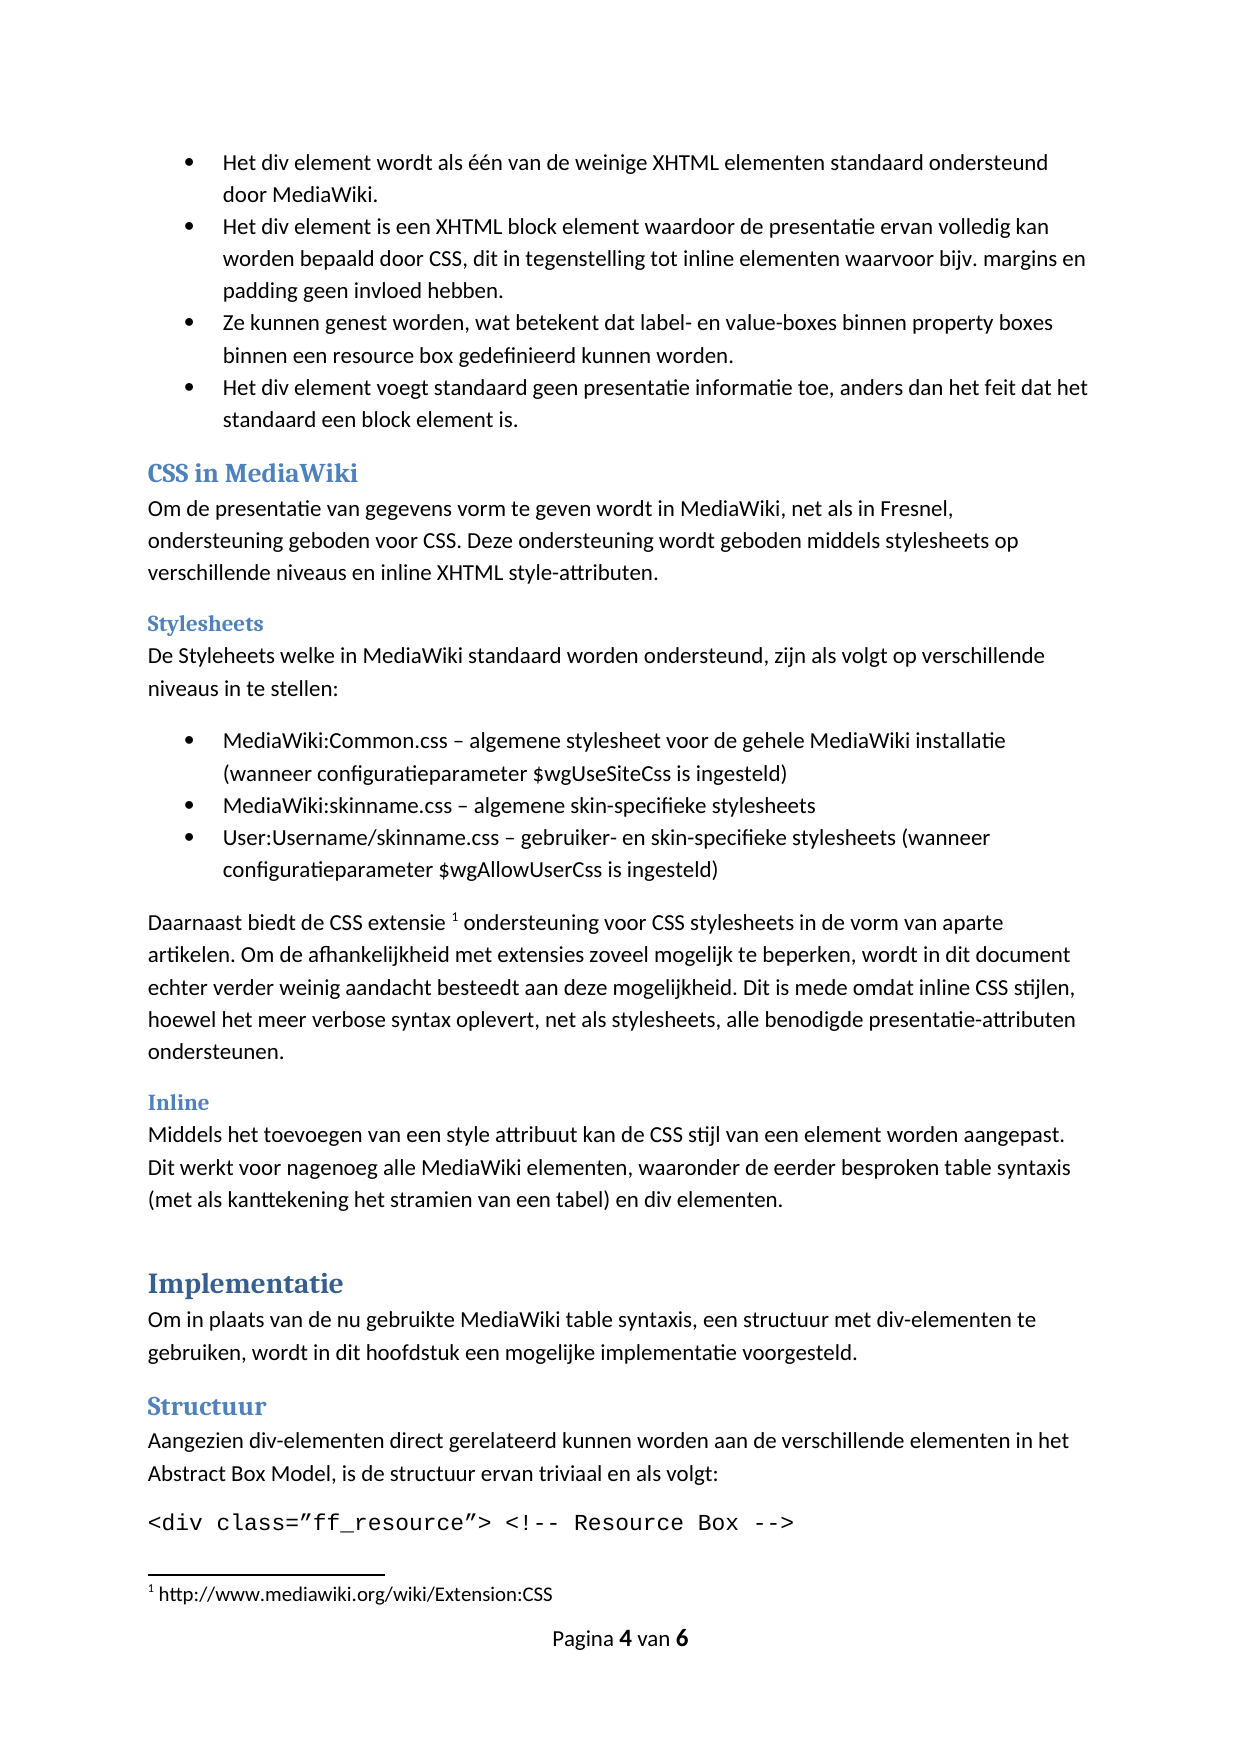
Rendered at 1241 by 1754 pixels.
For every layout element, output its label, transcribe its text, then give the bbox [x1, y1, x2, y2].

subtitle Inline [148, 1090, 1093, 1117]
text <div class=”ff_resource”> <!-- Resource Box --> [148, 1512, 1093, 1538]
list Het div element is een XHTML block element waardoor de presentatie ervan volledig kan worden bepaald door CSS, dit in tegenstelling tot inline elementen waarvoor bijv. margins en padding geen invloed hebben. [185, 212, 1093, 304]
subtitle Implementatie [148, 1267, 1093, 1301]
text Om de presentatie van gegevens vorm te geven wordt in MediaWiki, net als in Fresnel, ondersteuning geboden voor CSS. Deze ondersteuning wordt geboden middels stylesheets op verschillende niveaus en inline XHTML style-attributen. [148, 494, 1093, 586]
list Het div element wordt als één van de weinige XHTML elementen standaard ondersteund door MediaWiki. [185, 148, 1093, 208]
list User:Username/skinname.css – gebruiker- en skin-specifieke stylesheets (wanneer configuratieparameter $wgAllowUserCss is ingesteld) [185, 823, 1093, 883]
text Om in plaats van de nu gebruikte MediaWiki table syntaxis, een structuur met div-elementen te gebruiken, wordt in dit hoofdstuk een mogelijke implementatie voorgesteld. [148, 1306, 1093, 1366]
list Het div element voegt standaard geen presentatie informatie toe, anders dan het feit dat het standaard een block element is. [185, 373, 1093, 433]
text Daarnaast biedt de CSS extensie ondersteuning voor CSS stylesheets in de vorm van aparte artikelen. Om de afhankelijkheid met extensies zoveel mogelijk te beperken, wordt in dit document echter verder weinig aandacht besteedt aan deze mogelijkheid. Dit is mede omdat inline CSS stijlen, hoewel het meer verbose syntax oplevert, net als stylesheets, alle benodigde presentatie-attributen ondersteunen. [148, 908, 1093, 1065]
list MediaWiki:skinname.css – algemene skin-specifieke stylesheets [185, 791, 1093, 819]
list Ze kunnen genest worden, wat betekent dat label- en value-boxes binnen property boxes binnen een resource box gedefinieerd kunnen worden. [185, 308, 1093, 369]
text Aangezien div-elementen direct gerelateerd kunnen worden aan de verschillende elementen in het Abstract Box Model, is de structuur ervan triviaal en als volgt: [148, 1426, 1093, 1487]
subtitle Stylesheets [148, 611, 1093, 638]
text Middels het toevoegen van een style attribuut kan de CSS stijl van een element worden aangepast. Dit werkt voor nagenoeg alle MediaWiki elementen, waaronder de eerder besproken table syntaxis (met als kanttekening het stramien van een tabel) en div elementen. [148, 1120, 1093, 1213]
subtitle Structuur [148, 1391, 1093, 1422]
subtitle CSS in MediaWiki [148, 458, 1093, 489]
text De Styleheets welke in MediaWiki standaard worden ondersteund, zijn als volgt op verschillende niveaus in te stellen: [148, 641, 1093, 702]
list MediaWiki:Common.css – algemene stylesheet voor de gehele MediaWiki installatie (wanneer configuratieparameter $wgUseSiteCss is ingesteld) [185, 727, 1093, 787]
